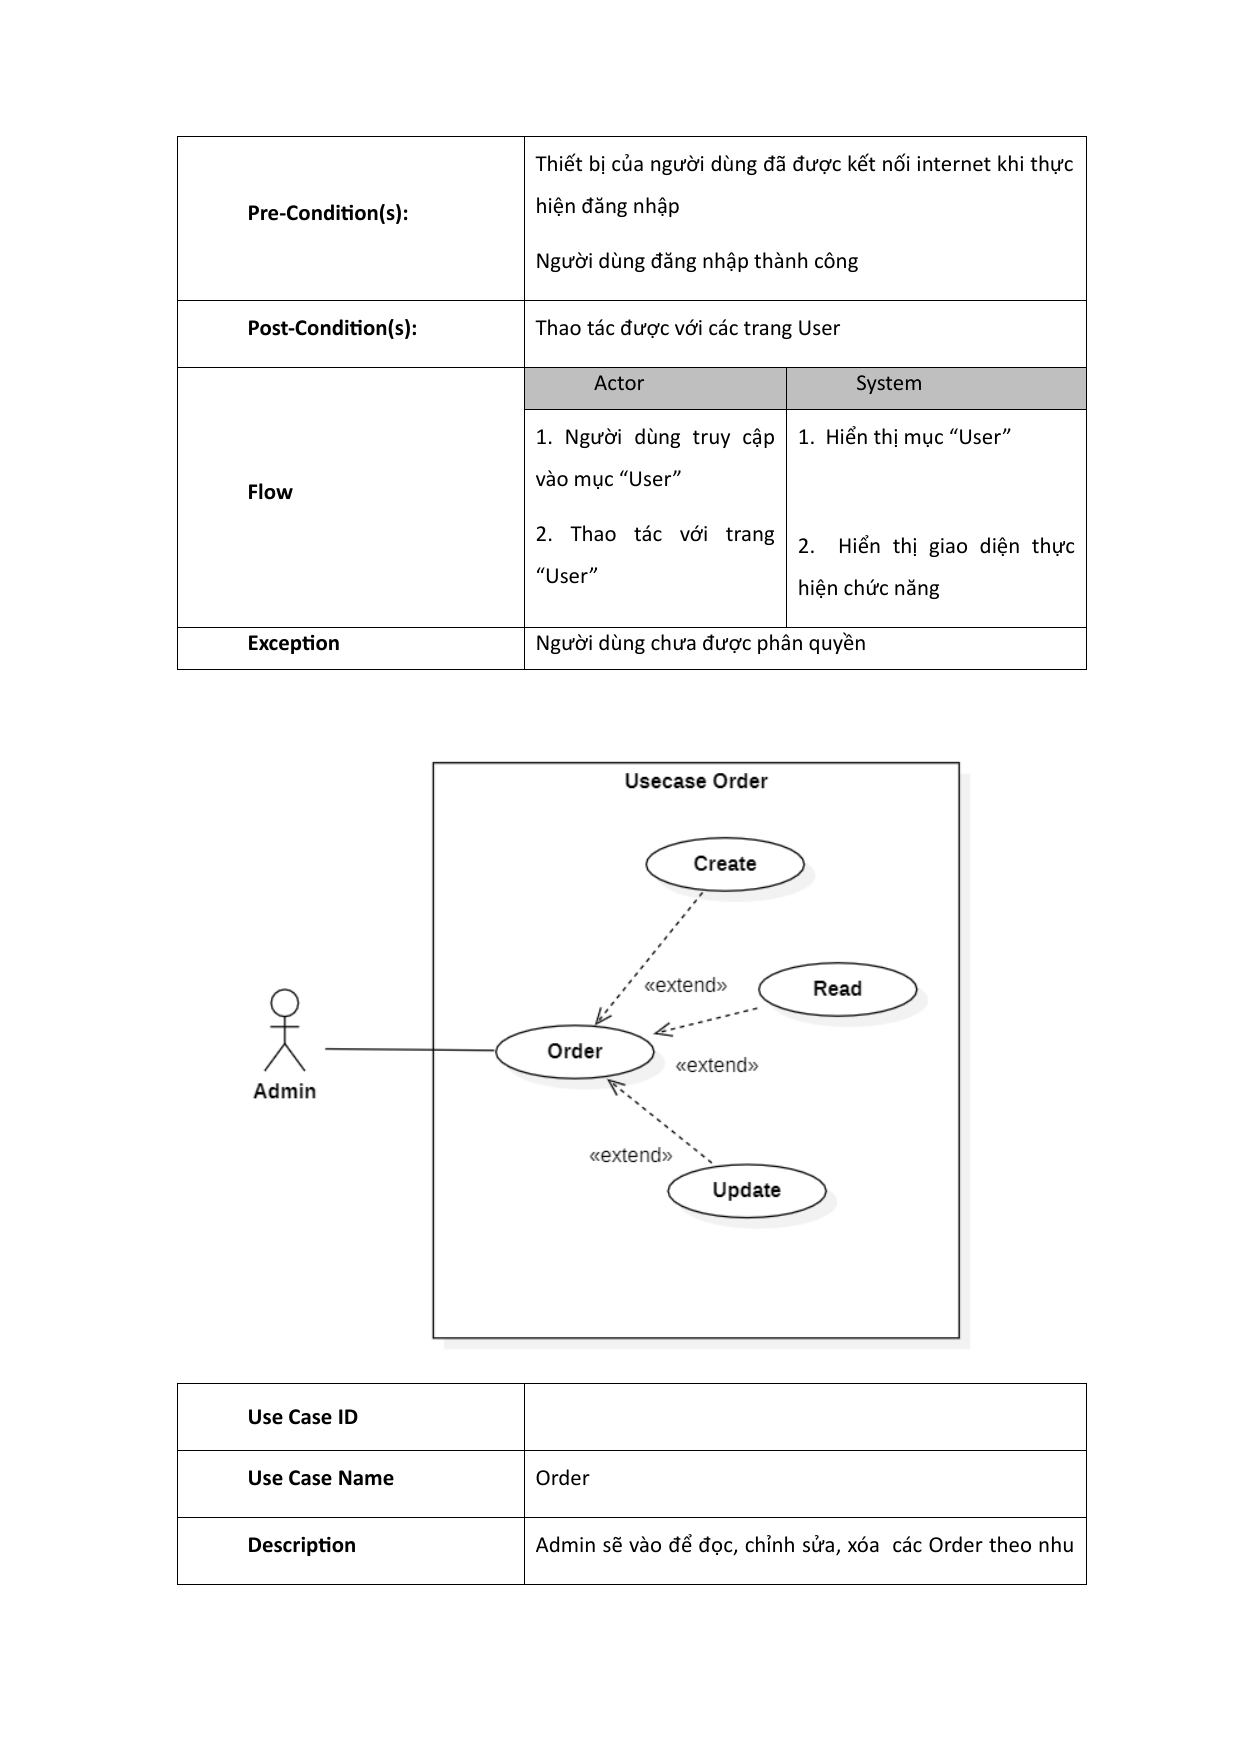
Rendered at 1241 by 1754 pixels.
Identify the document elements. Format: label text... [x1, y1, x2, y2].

table_cell Post-Condition(s): [178, 301, 524, 367]
table_cell Exception [178, 628, 524, 669]
table_cell Thao tác được với các trang User [525, 301, 1086, 367]
table_cell System [787, 368, 1086, 409]
table_cell Người dùng chưa được phân quyền [525, 628, 1086, 669]
table_cell Actor [525, 368, 786, 409]
table_cell Thiết bị của người dùng đã được kết nối internet khi thực hiện đăng nhập Người dùng đăng nhập thành công [525, 137, 1086, 299]
table_cell Pre-Condition(s): [178, 137, 524, 299]
table_cell Flow [178, 368, 524, 627]
table_header [525, 1384, 1086, 1449]
table_cell Use Case Name [178, 1451, 524, 1517]
picture [235, 737, 980, 1356]
table_header Use Case ID [178, 1384, 524, 1449]
table_cell Order [525, 1451, 1086, 1517]
table_cell Description [178, 1518, 524, 1584]
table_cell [525, 1518, 1086, 1584]
table_cell 1. Người dùng truy cập vào mục “User” 2. Thao tác với trang “User” [525, 410, 786, 627]
table_cell 1. Hiển thị mục “User” 2. Hiển thị giao diện thực hiện chức năng [787, 410, 1086, 627]
